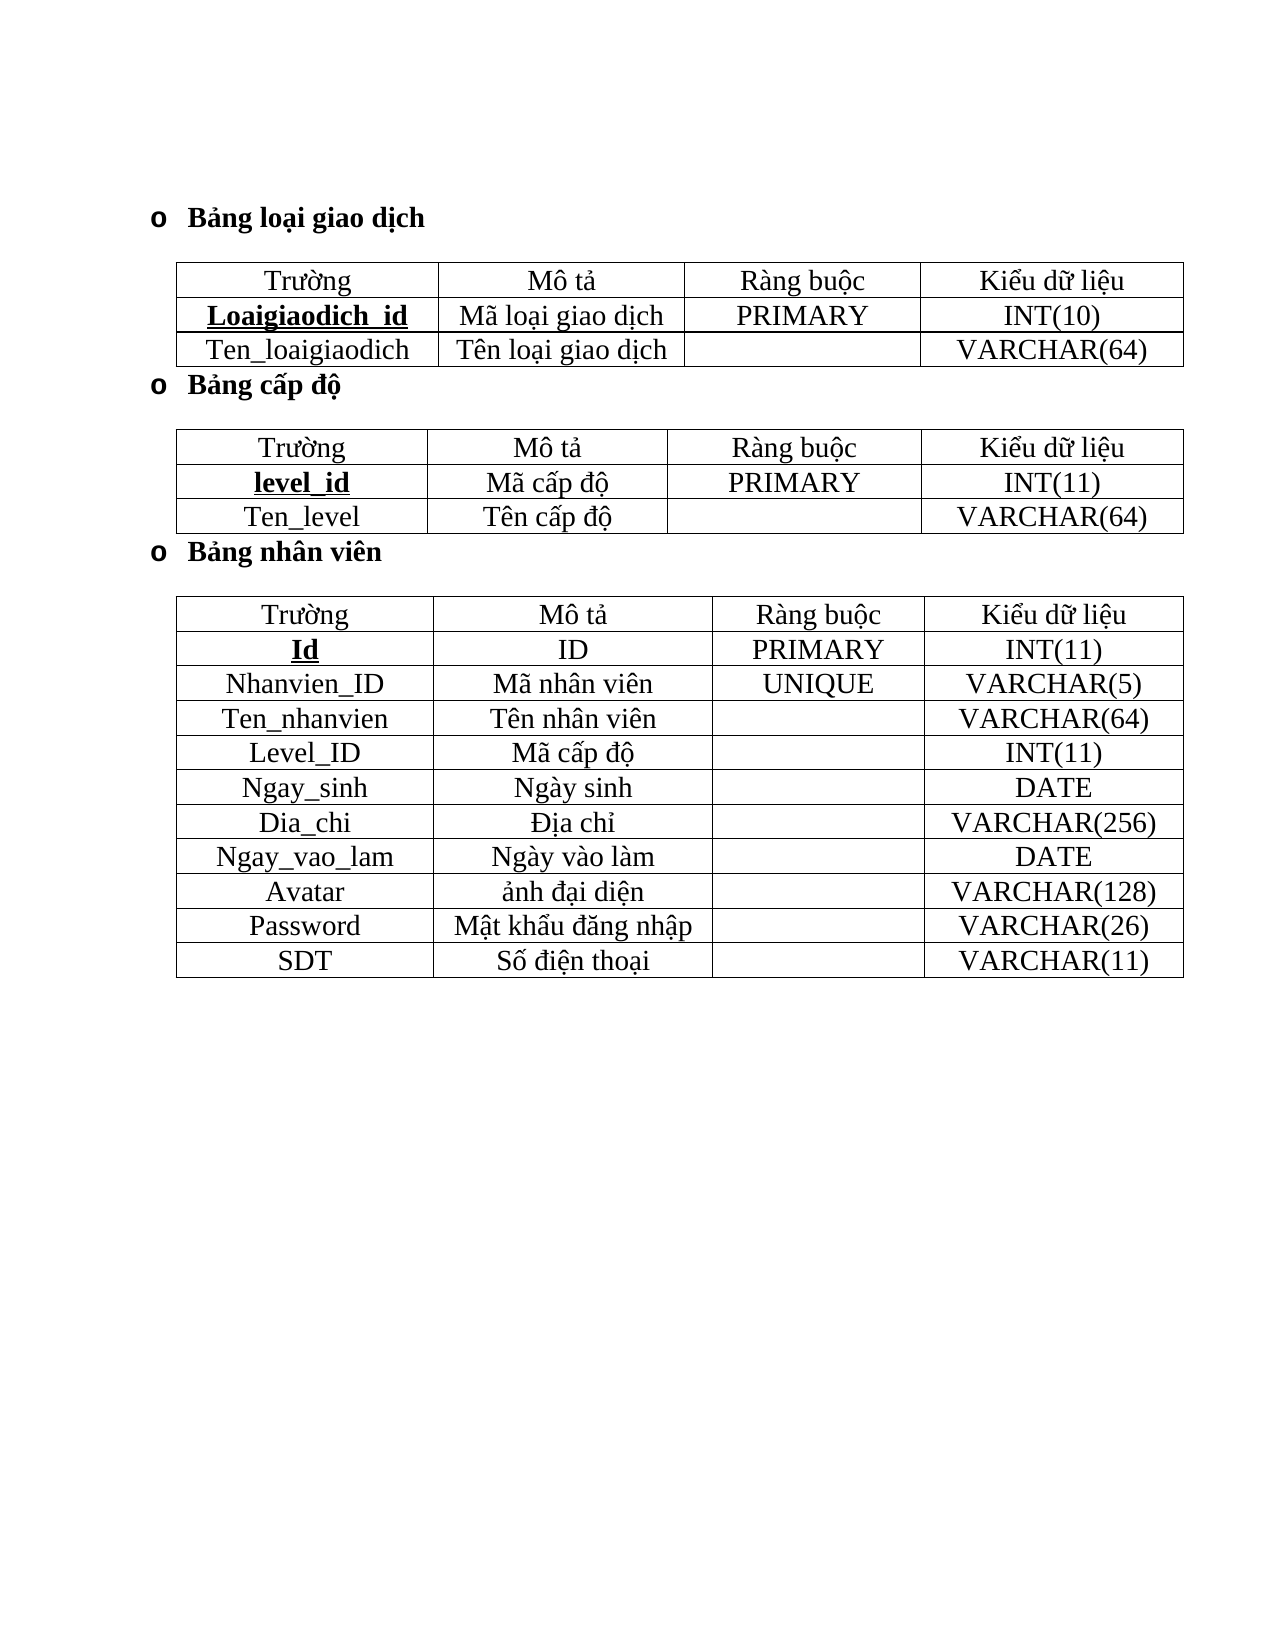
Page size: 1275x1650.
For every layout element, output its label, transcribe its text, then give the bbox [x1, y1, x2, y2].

table_cell VARCHAR(256) [925, 805, 1183, 838]
table_cell ID [434, 632, 712, 665]
table_cell [713, 736, 924, 769]
table_cell Ngày vào làm [434, 839, 712, 873]
table_cell UNIQUE [713, 666, 924, 700]
table_cell INT(11) [925, 736, 1183, 769]
list Bảng loại giao dịch [150, 200, 1172, 236]
table_cell [713, 943, 924, 977]
table_cell PRIMARY [713, 632, 924, 665]
table_header Mô tả [439, 263, 684, 297]
table_cell Ngay_sinh [177, 770, 433, 804]
table_cell [713, 874, 924, 907]
table_cell VARCHAR(26) [925, 909, 1183, 942]
table_cell SDT [177, 943, 433, 977]
table_cell Ngày sinh [434, 770, 712, 804]
table_cell PRIMARY [685, 298, 920, 331]
table_cell Password [177, 909, 433, 942]
table_header Trường [177, 263, 438, 297]
table_cell VARCHAR(64) [921, 333, 1183, 366]
table_cell VARCHAR(11) [925, 943, 1183, 977]
table_cell Ten_loaigiaodich [177, 333, 438, 366]
table_cell VARCHAR(64) [925, 701, 1183, 734]
table_cell Số điện thoại [434, 943, 712, 977]
table_cell Ten_level [177, 499, 427, 533]
table_cell [713, 770, 924, 804]
table_cell Địa chỉ [434, 805, 712, 838]
table_cell [713, 701, 924, 734]
table_cell INT(11) [925, 632, 1183, 665]
table_header Ràng buộc [713, 597, 924, 631]
table_cell [713, 909, 924, 942]
table_cell Mã cấp độ [434, 736, 712, 769]
table_header Ràng buộc [685, 263, 920, 297]
table_cell Tên cấp độ [428, 499, 667, 533]
table_cell Mật khẩu đăng nhập [434, 909, 712, 942]
table_cell VARCHAR(5) [925, 666, 1183, 700]
table_cell VARCHAR(64) [922, 499, 1183, 533]
table_cell Nhanvien_ID [177, 666, 433, 700]
table_header Kiểu dữ liệu [922, 430, 1183, 464]
table_cell VARCHAR(128) [925, 874, 1183, 907]
table_header Kiểu dữ liệu [925, 597, 1183, 631]
table_cell DATE [925, 770, 1183, 804]
table_cell Ten_nhanvien [177, 701, 433, 734]
list Bảng cấp độ [150, 367, 1172, 403]
table_header Trường [177, 430, 427, 464]
table_cell Avatar [177, 874, 433, 907]
table_cell Dia_chi [177, 805, 433, 838]
table_cell [713, 839, 924, 873]
table_cell DATE [925, 839, 1183, 873]
table_header Mô tả [428, 430, 667, 464]
table_cell Level_ID [177, 736, 433, 769]
table_cell PRIMARY [668, 465, 921, 498]
table_cell Mã nhân viên [434, 666, 712, 700]
list Bảng nhân viên [150, 534, 1172, 570]
table_header Mô tả [434, 597, 712, 631]
table_header Kiểu dữ liệu [921, 263, 1183, 297]
table_cell INT(11) [922, 465, 1183, 498]
table_cell INT(10) [921, 298, 1183, 331]
table_cell level_id [177, 465, 427, 498]
table_cell Mã loại giao dịch [439, 298, 684, 331]
table_cell Tên loại giao dịch [439, 333, 684, 366]
table_cell Id [177, 632, 433, 665]
table_header Trường [177, 597, 433, 631]
table_cell [713, 805, 924, 838]
table_header Ràng buộc [668, 430, 921, 464]
table_cell Mã cấp độ [428, 465, 667, 498]
table_cell Tên nhân viên [434, 701, 712, 734]
table_cell Ngay_vao_lam [177, 839, 433, 873]
table_cell ảnh đại diện [434, 874, 712, 907]
table_cell [685, 333, 920, 366]
table_cell [668, 499, 921, 533]
table_cell Loaigiaodich_id [177, 298, 438, 331]
